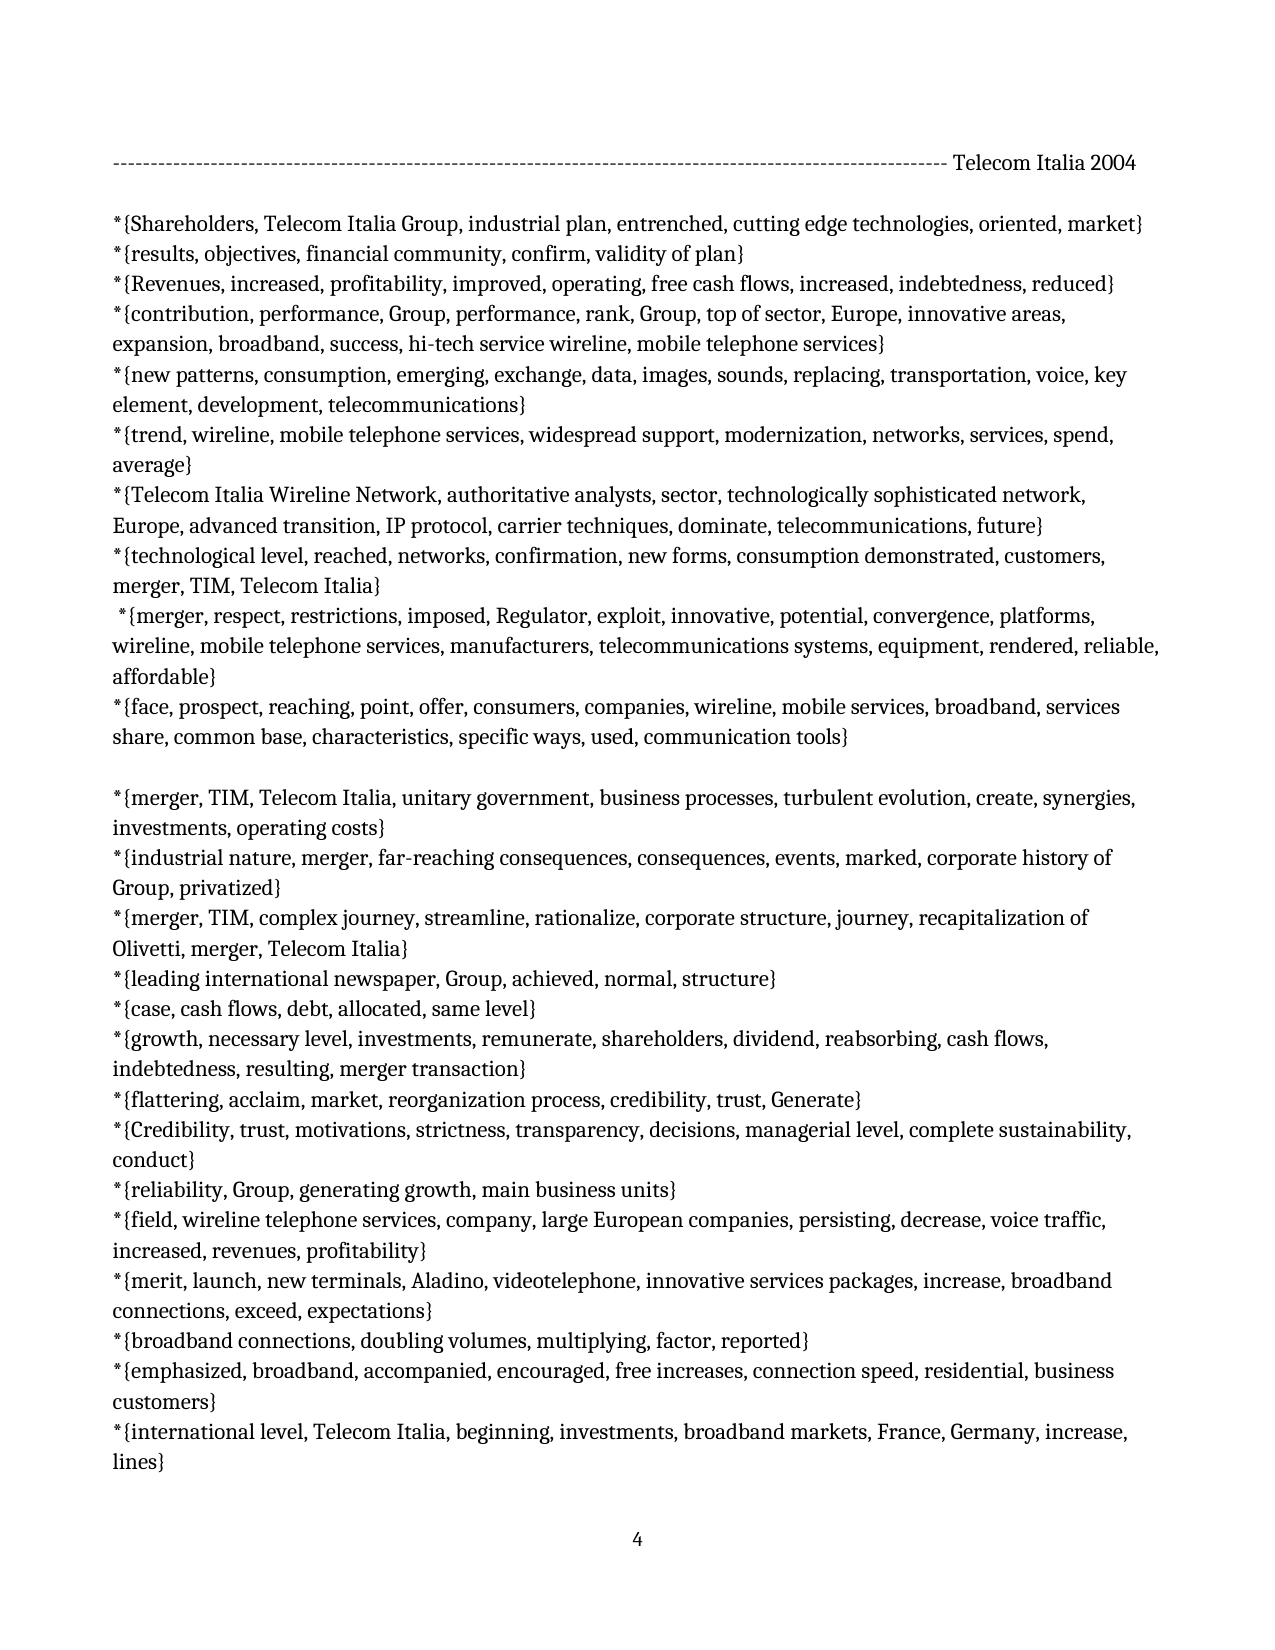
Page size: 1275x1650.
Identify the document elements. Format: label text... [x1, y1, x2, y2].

text *{Revenues, increased, profitability, improved, operating, free cash flows, increased, indebtedness, reduced} [112, 271, 1162, 297]
text *{results, objectives, financial community, confirm, validity of plan} [112, 241, 1162, 267]
text *{technological level, reached, networks, confirmation, new forms, consumption demonstrated, customers, merger, TIM, Telecom Italia} [112, 543, 1162, 599]
text *{trend, wireline, mobile telephone services, widespread support, modernization, networks, services, spend, average} [112, 422, 1162, 478]
text *{new patterns, consumption, emerging, exchange, data, images, sounds, replacing, transportation, voice, key element, development, telecommunications} [112, 361, 1162, 418]
text *{Credibility, trust, motivations, strictness, transparency, decisions, managerial level, complete sustainability, conduct} [112, 1117, 1162, 1173]
text *{merger, TIM, Telecom Italia, unitary government, business processes, turbulent evolution, create, synergies, investments, operating costs} [112, 784, 1162, 841]
text --------------------------------------------------------------------------------------------------------------- Telecom Italia 2004 [112, 150, 1162, 176]
text *{contribution, performance, Group, performance, rank, Group, top of sector, Europe, innovative areas, expansion, broadband, success, hi-tech service wireline, mobile telephone services} [112, 301, 1162, 358]
text *{merger, respect, restrictions, imposed, Regulator, exploit, innovative, potential, convergence, platforms, wireline, mobile telephone services, manufacturers, telecommunications systems, equipment, rendered, reliable, affordable} [112, 603, 1162, 690]
text *{growth, necessary level, investments, remunerate, shareholders, dividend, reabsorbing, cash flows, indebtedness, resulting, merger transaction} [112, 1026, 1162, 1083]
text *{case, cash flows, debt, allocated, same level} [112, 996, 1162, 1022]
text *{face, prospect, reaching, point, offer, consumers, companies, wireline, mobile services, broadband, services share, common base, characteristics, specific ways, used, communication tools} [112, 694, 1162, 750]
text *{merit, launch, new terminals, Aladino, videotelephone, innovative services packages, increase, broadband connections, exceed, expectations} [112, 1268, 1162, 1324]
text *{industrial nature, merger, far-reaching consequences, consequences, events, marked, corporate history of Group, privatized} [112, 845, 1162, 901]
text *{emphasized, broadband, accompanied, encouraged, free increases, connection speed, residential, business customers} [112, 1358, 1162, 1415]
text *{Shareholders, Telecom Italia Group, industrial plan, entrenched, cutting edge technologies, oriented, market} [112, 210, 1162, 237]
text *{flattering, acclaim, market, reorganization process, credibility, trust, Generate} [112, 1086, 1162, 1113]
text *{broadband connections, doubling volumes, multiplying, factor, reported} [112, 1328, 1162, 1354]
text *{merger, TIM, complex journey, streamline, rationalize, corporate structure, journey, recapitalization of Olivetti, merger, Telecom Italia} [112, 905, 1162, 962]
text *{reliability, Group, generating growth, main business units} [112, 1177, 1162, 1203]
text *{leading international newspaper, Group, achieved, normal, structure} [112, 966, 1162, 992]
text *{field, wireline telephone services, company, large European companies, persisting, decrease, voice traffic, increased, revenues, profitability} [112, 1207, 1162, 1264]
text *{Telecom Italia Wireline Network, authoritative analysts, sector, technologically sophisticated network, Europe, advanced transition, IP protocol, carrier techniques, dominate, telecommunications, future} [112, 482, 1162, 539]
text *{international level, Telecom Italia, beginning, investments, broadband markets, France, Germany, increase, lines} [112, 1419, 1162, 1475]
